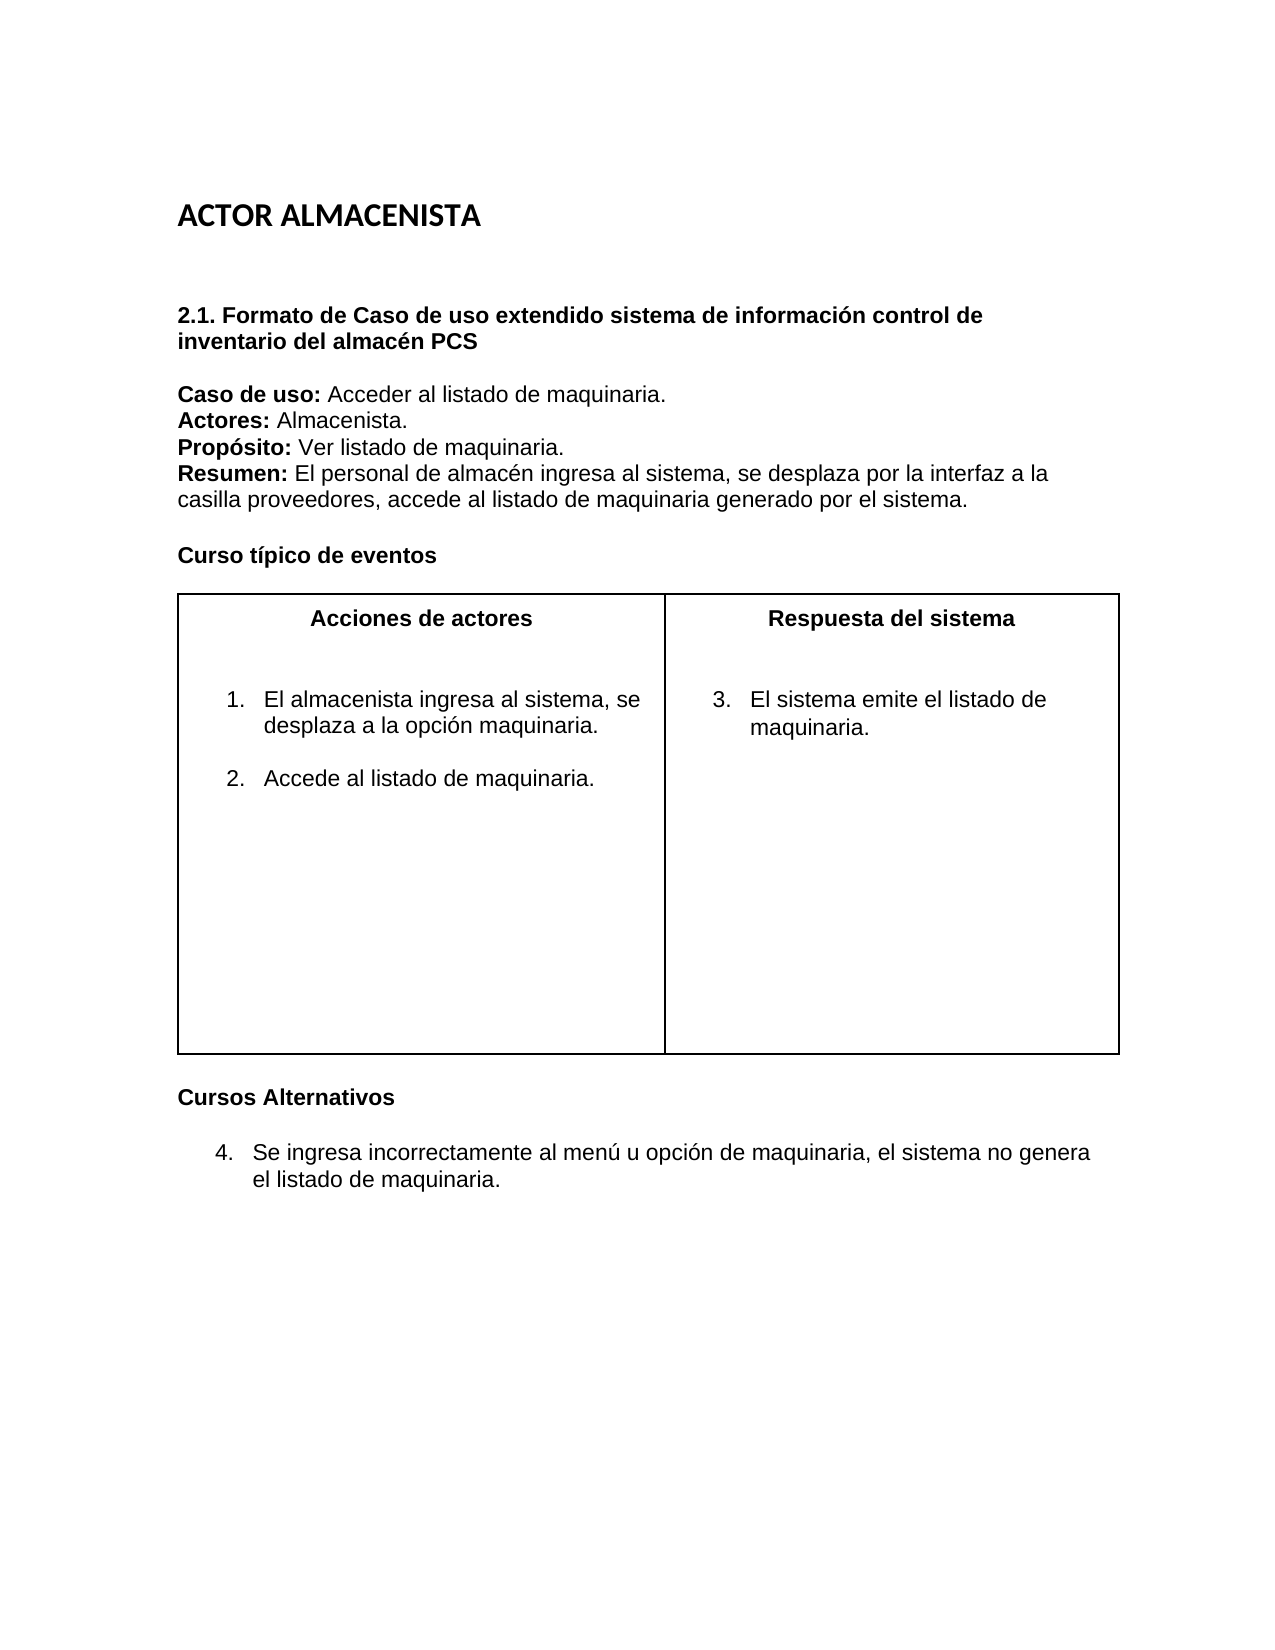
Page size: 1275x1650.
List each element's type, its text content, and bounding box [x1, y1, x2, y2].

text Resumen: El personal de almacén ingresa al sistema, se desplaza por la interfaz a la casilla proveedores, accede al listado de maquinaria generado por el sistema. [177, 460, 1098, 513]
table_header Respuesta del sistema El sistema emite el listado de maquinaria. [666, 595, 1118, 1053]
text Actores: Almacenista. [177, 407, 1098, 434]
table_header Acciones de actores El almacenista ingresa al sistema, se desplaza a la opción maquinaria. Accede al listado de maquinaria. [179, 595, 664, 1053]
text Curso típico de eventos [177, 513, 1098, 568]
text 2.1. Formato de Caso de uso extendido sistema de información control de inventario del almacén PCS [478, 302, 1098, 355]
text Propósito: Ver listado de maquinaria. [177, 434, 1098, 460]
list Se ingresa incorrectamente al menú u opción de maquinaria, el sistema no genera el listado de maquinaria. [215, 1139, 1098, 1192]
text Cursos Alternativos [177, 1084, 1098, 1110]
text ACTOR ALMACENISTA [177, 194, 1098, 235]
text Caso de uso: Acceder al listado de maquinaria. [177, 381, 1098, 407]
